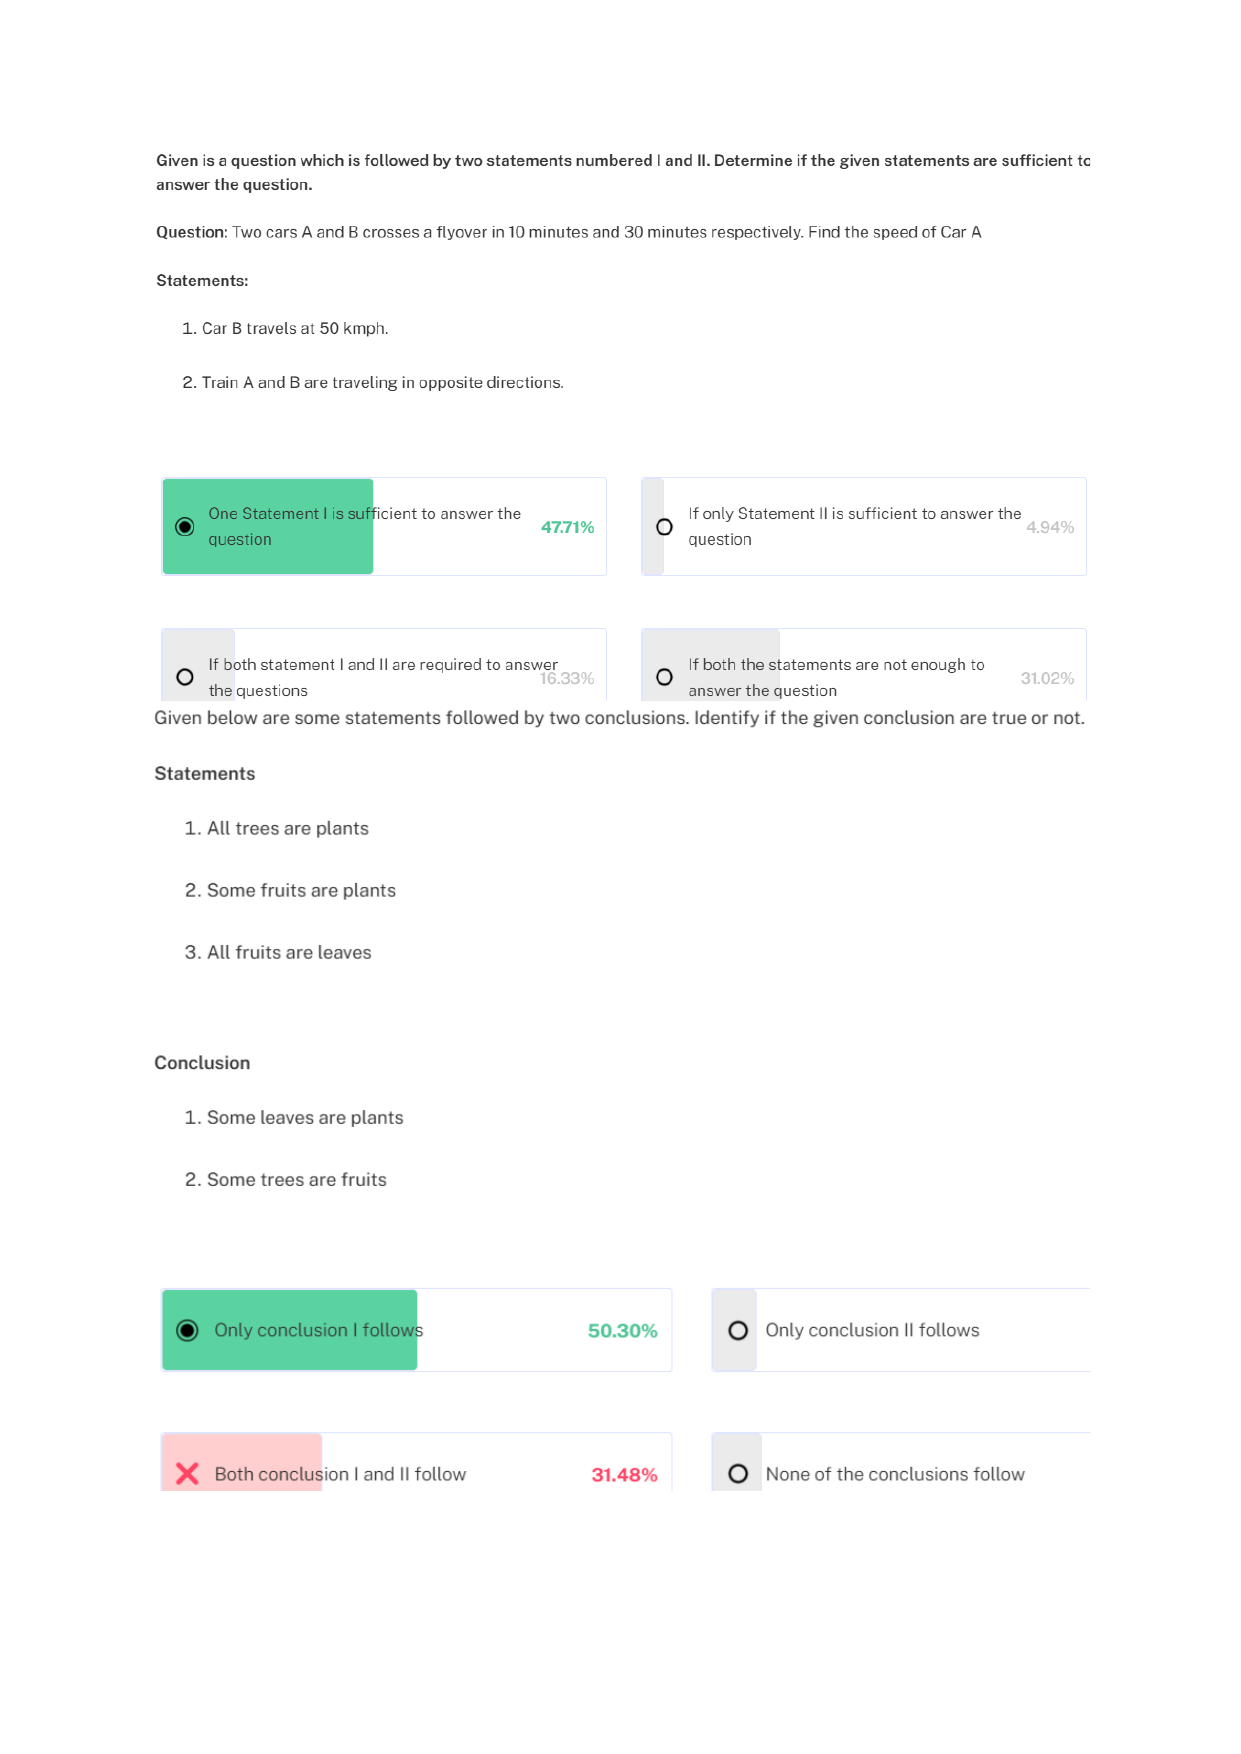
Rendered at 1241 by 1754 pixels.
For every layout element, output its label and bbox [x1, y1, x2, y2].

picture [150, 702, 1091, 1491]
picture [150, 150, 1091, 701]
